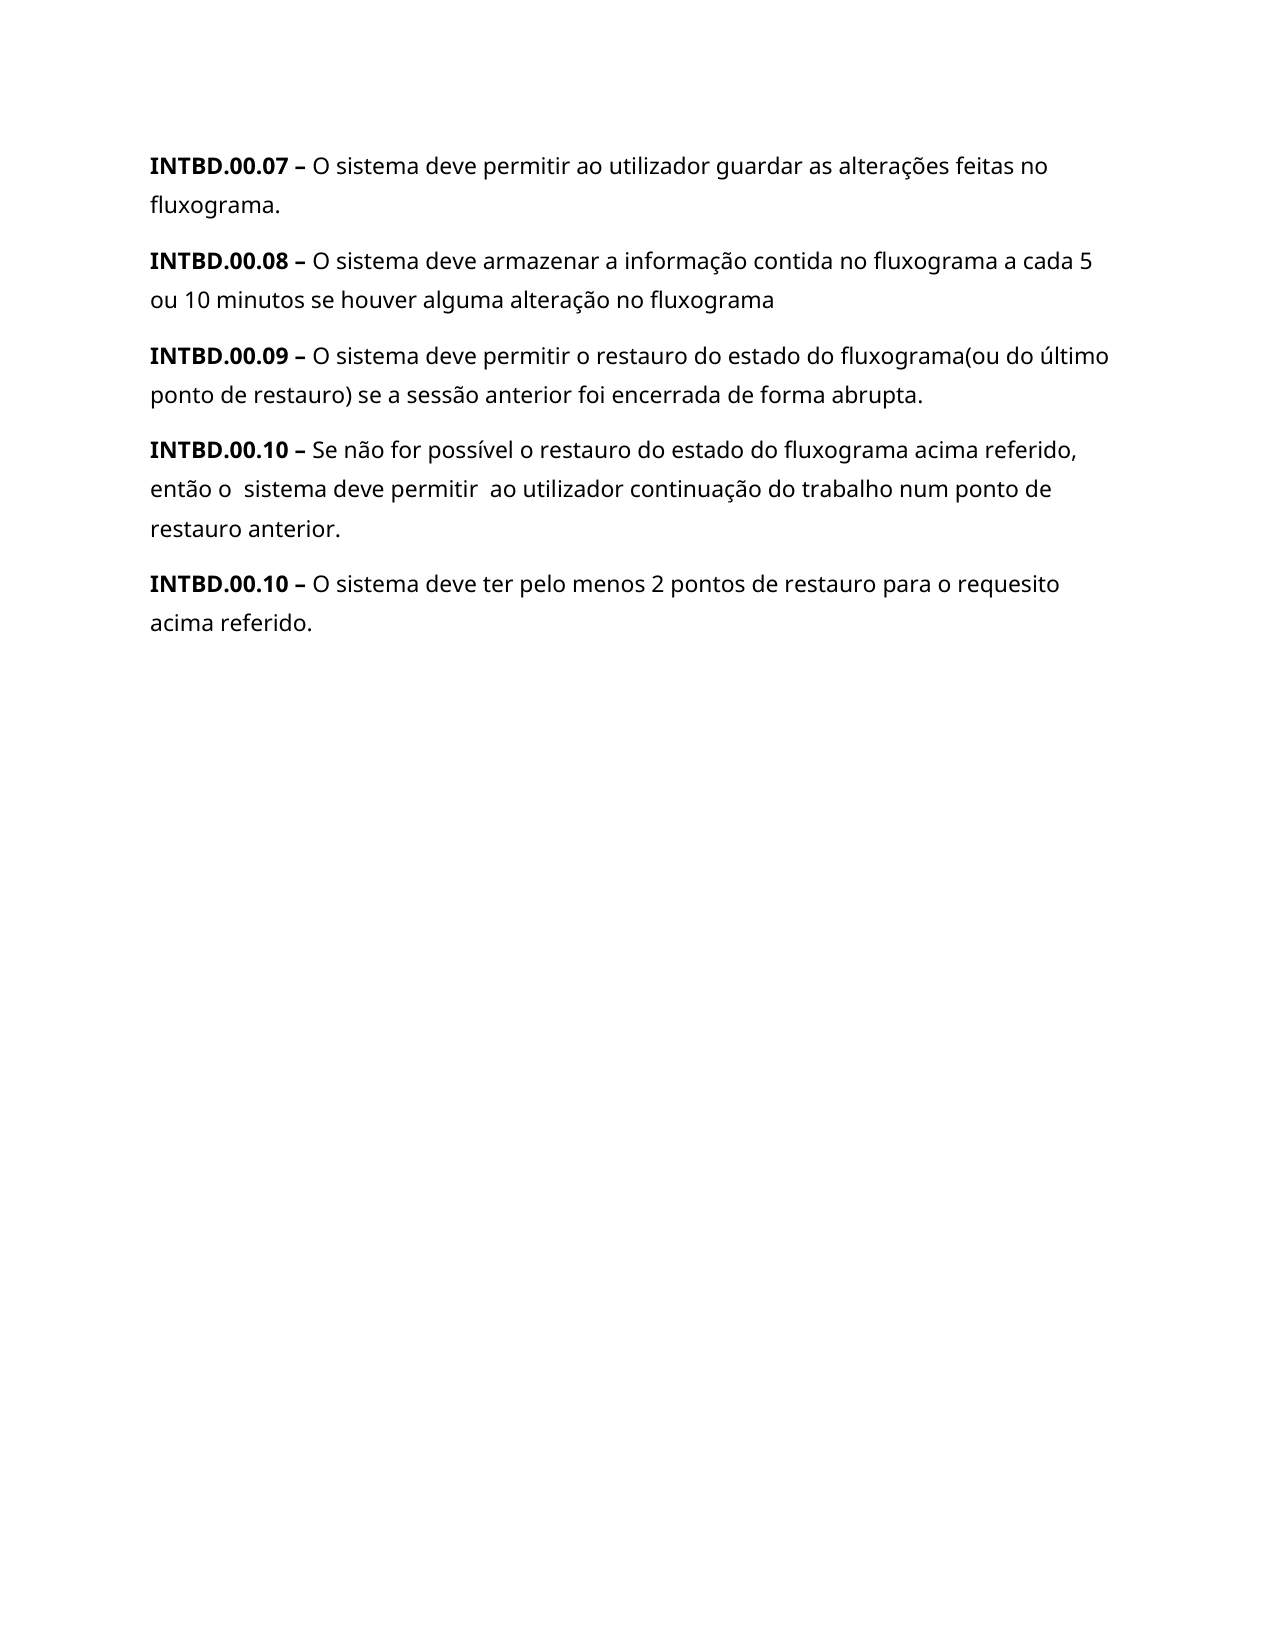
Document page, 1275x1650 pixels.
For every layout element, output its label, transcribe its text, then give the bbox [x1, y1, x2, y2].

text INTBD.00.08 – O sistema deve armazenar a informação contida no fluxograma a cada 5 ou 10 minutos se houver alguma alteração no fluxograma [150, 245, 1125, 315]
text INTBD.00.10 – O sistema deve ter pelo menos 2 pontos de restauro para o requesito acima referido. [150, 568, 1125, 638]
text INTBD.00.07 – O sistema deve permitir ao utilizador guardar as alterações feitas no fluxograma. [150, 150, 1125, 220]
text INTBD.00.09 – O sistema deve permitir o restauro do estado do fluxograma(ou do último ponto de restauro) se a sessão anterior foi encerrada de forma abrupta. [150, 339, 1125, 410]
text INTBD.00.10 – Se não for possível o restauro do estado do fluxograma acima referido, então o sistema deve permitir ao utilizador continuação do trabalho num ponto de restauro anterior. [150, 434, 1125, 544]
